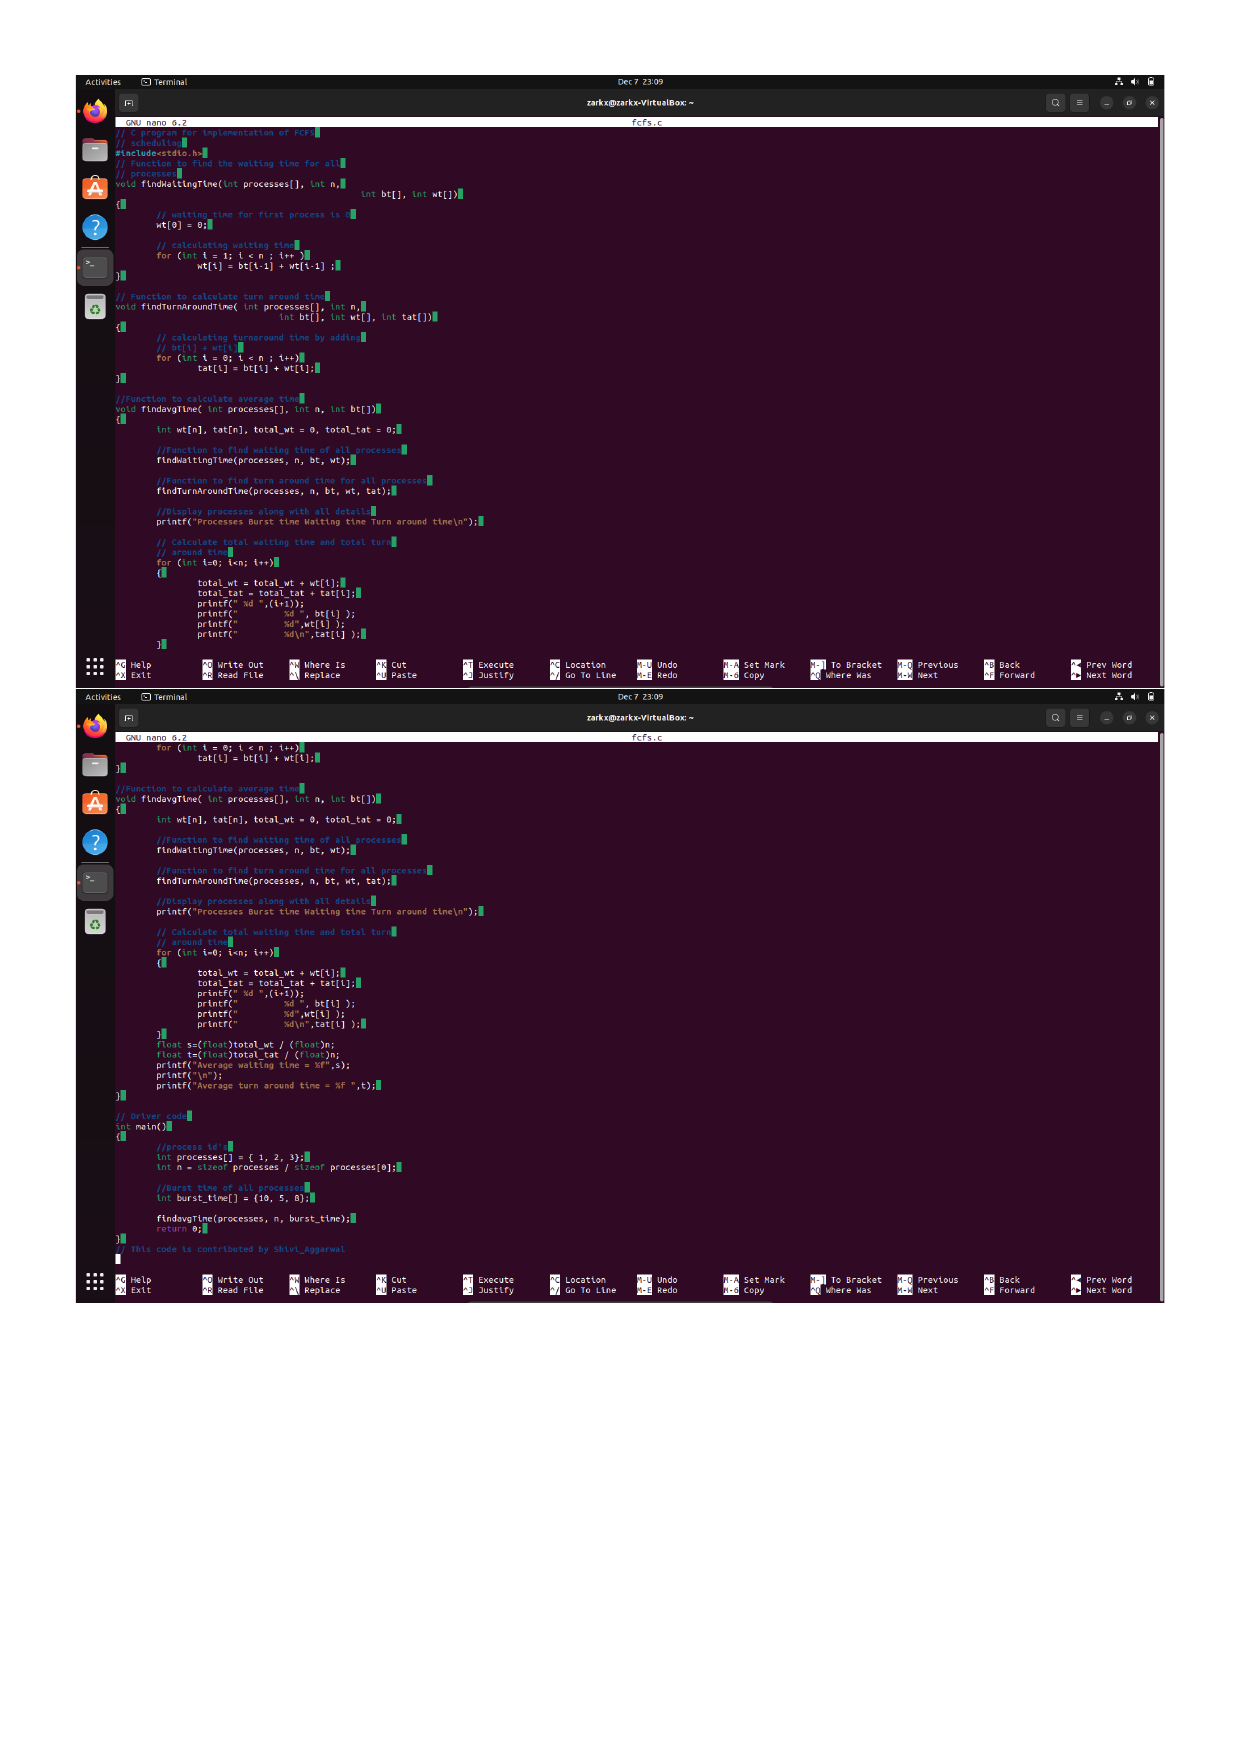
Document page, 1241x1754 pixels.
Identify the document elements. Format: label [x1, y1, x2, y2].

picture [75, 75, 1165, 688]
picture [75, 689, 1165, 1303]
